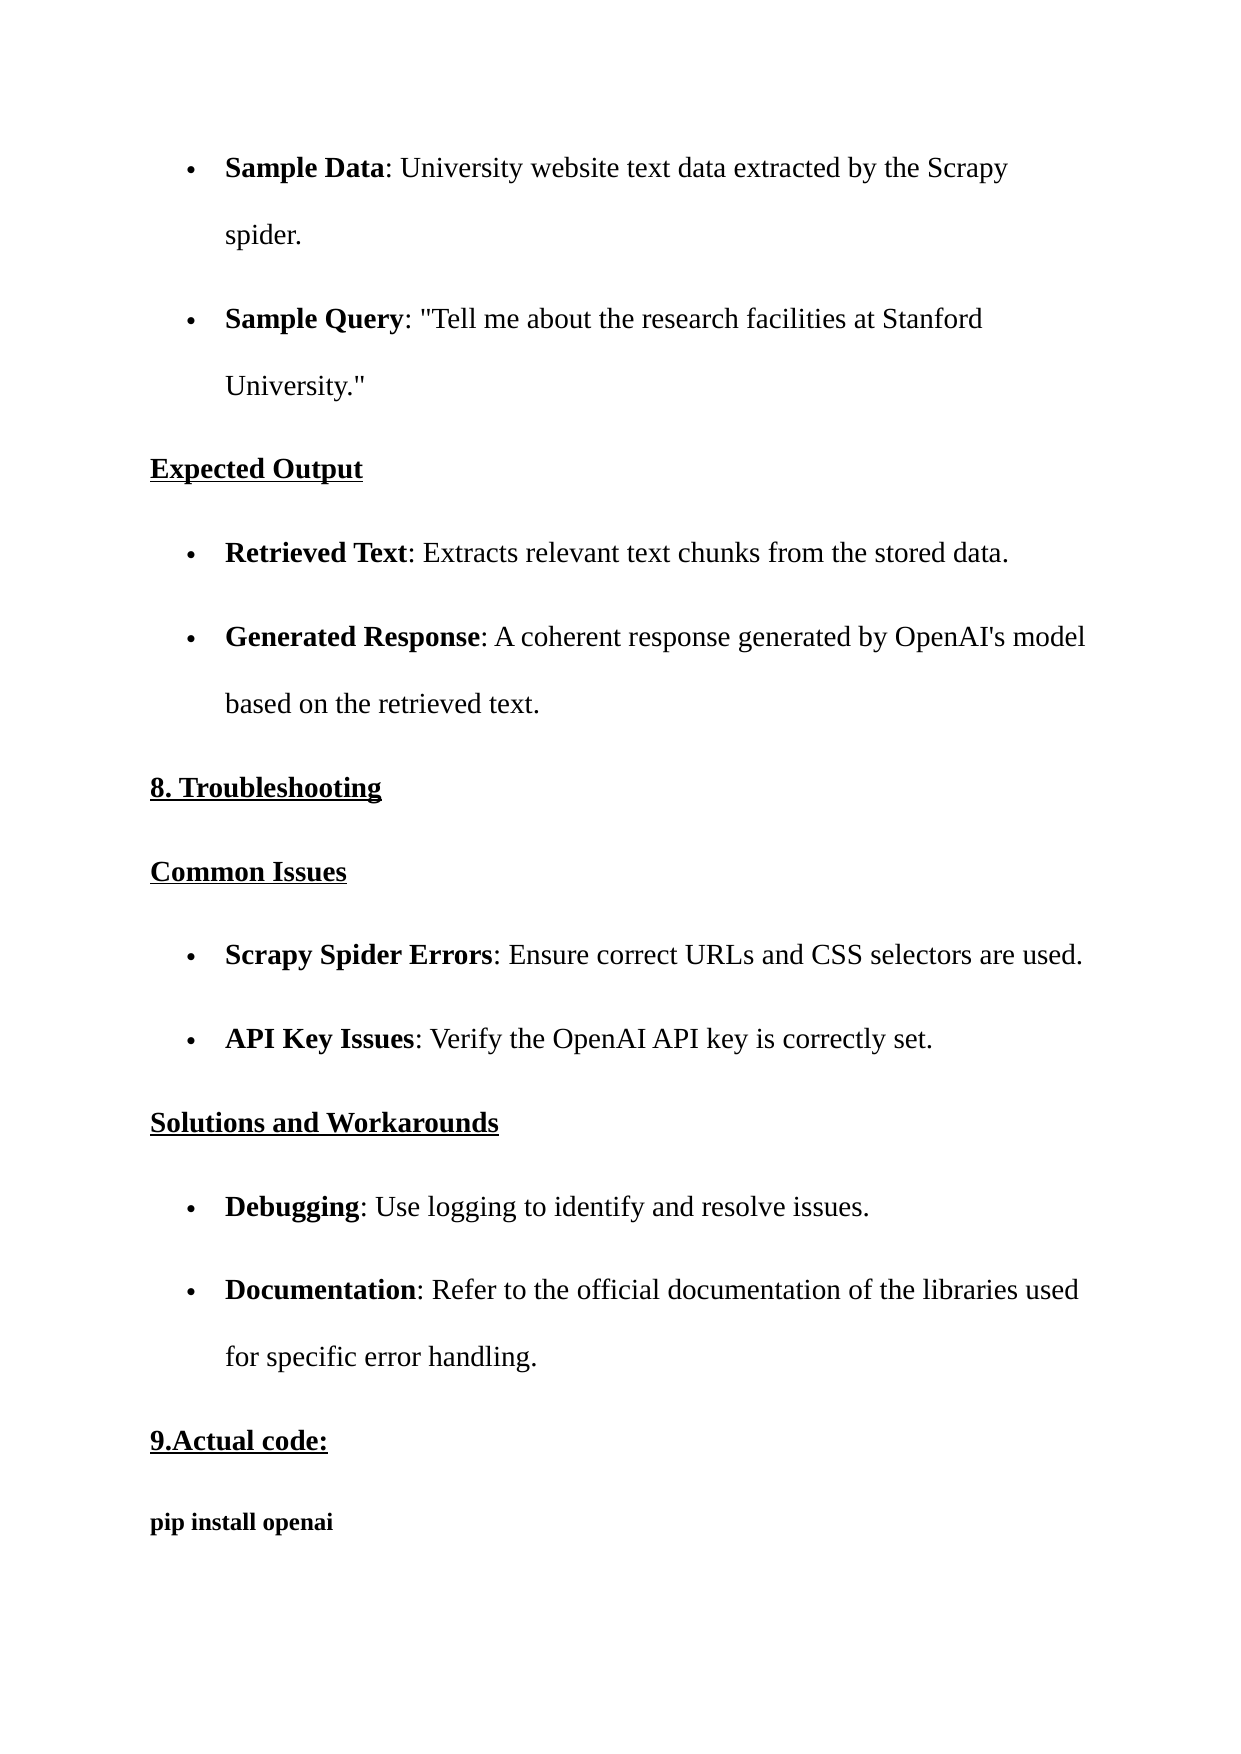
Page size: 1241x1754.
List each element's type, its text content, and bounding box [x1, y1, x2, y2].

text Expected Output [150, 452, 1090, 485]
list Sample Data: University website text data extracted by the Scrapy spider. [187, 150, 1090, 251]
list Retrieved Text: Extracts relevant text chunks from the stored data. [187, 535, 1090, 569]
text Common Issues [150, 854, 1090, 887]
list Debugging: Use logging to identify and resolve issues. [187, 1189, 1090, 1222]
list Sample Query: "Tell me about the research facilities at Stanford University." [187, 301, 1090, 401]
list Scrapy Spider Errors: Ensure correct URLs and CSS selectors are used. [187, 937, 1090, 971]
text 9.Actual code: [150, 1423, 1090, 1457]
text 8. Troubleshooting [150, 770, 1090, 803]
text Solutions and Workarounds [150, 1105, 1090, 1138]
list Generated Response: A coherent response generated by OpenAI's model based on the retrieved text. [187, 619, 1090, 720]
list Documentation: Refer to the official documentation of the libraries used for specific error handling. [187, 1272, 1090, 1373]
text pip install openai [150, 1507, 1090, 1536]
list API Key Issues: Verify the OpenAI API key is correctly set. [187, 1021, 1090, 1055]
